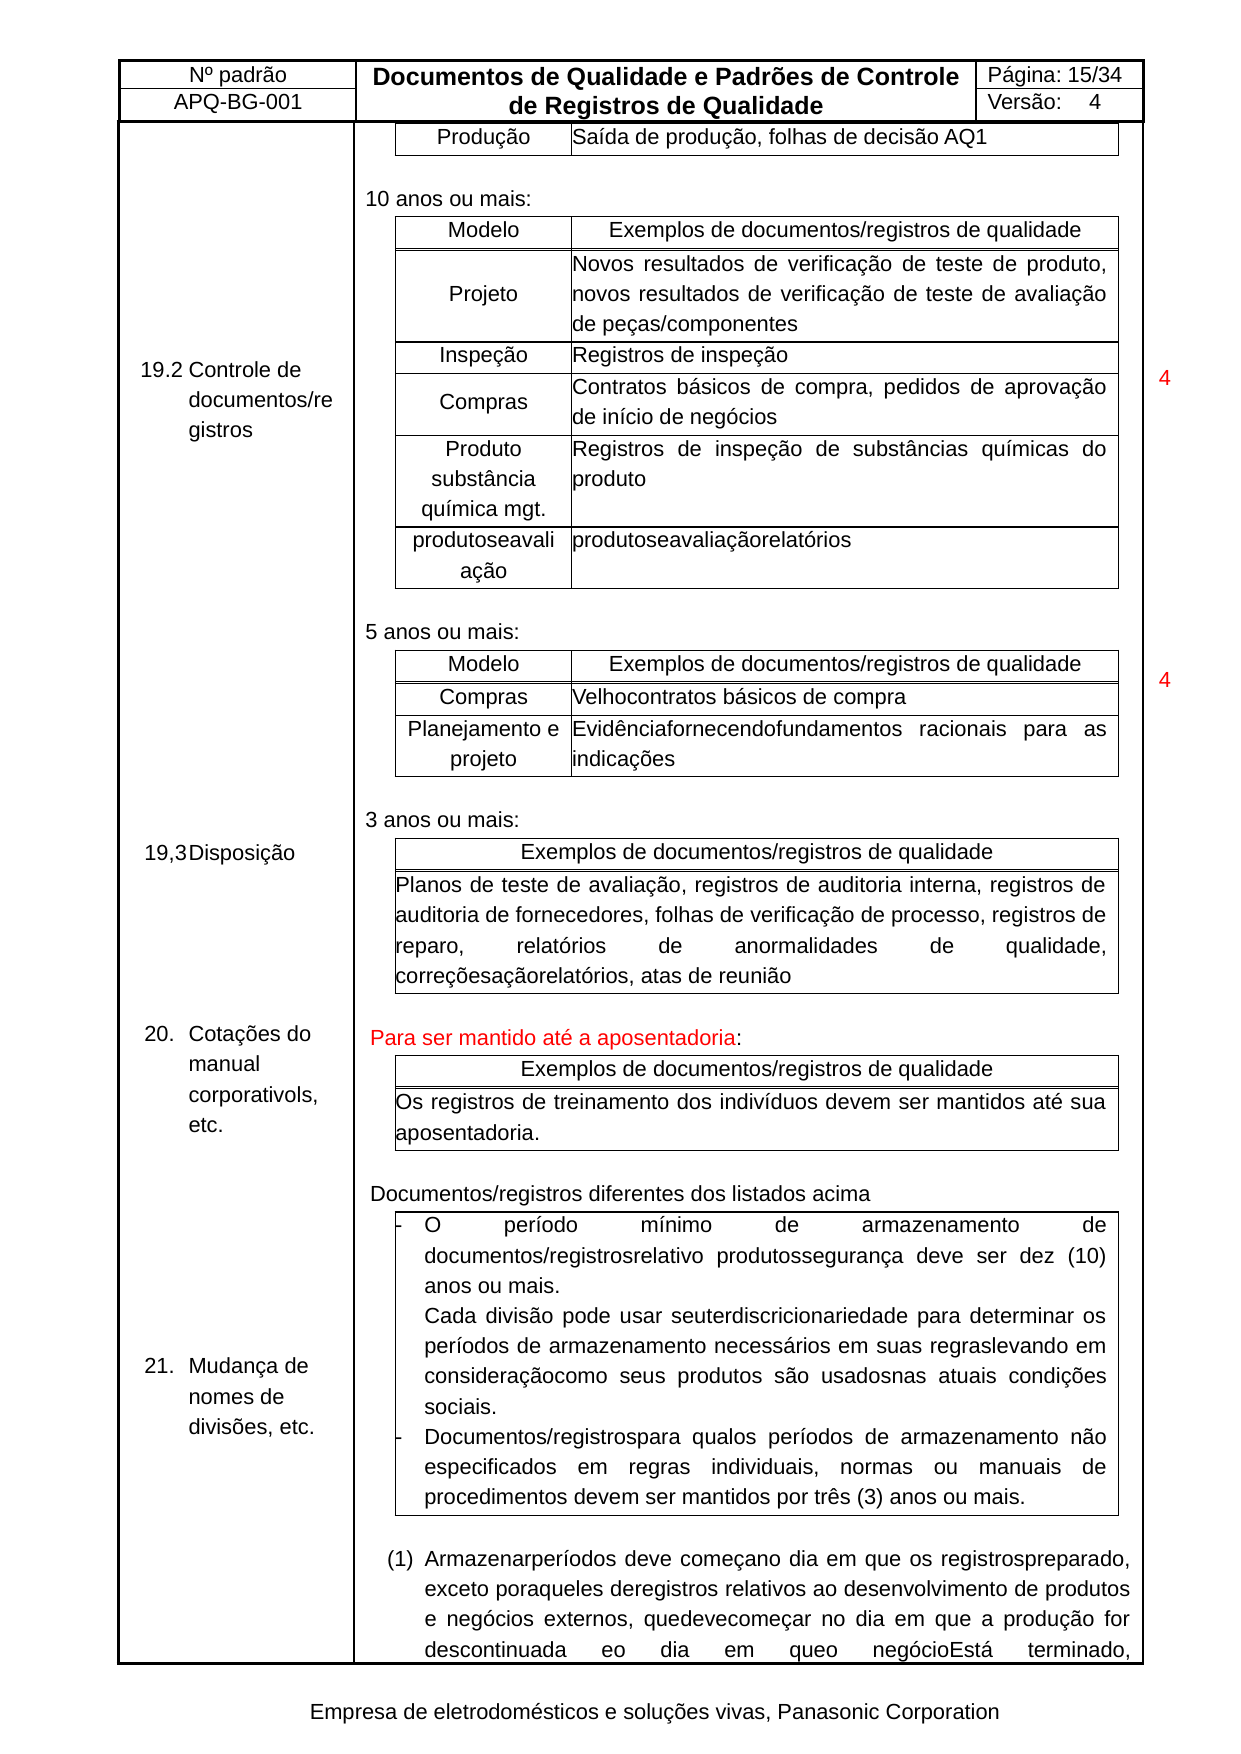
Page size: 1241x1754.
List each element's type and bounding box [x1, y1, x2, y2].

table_header [1144, 120, 1240, 1662]
table_header [355, 123, 1142, 1662]
table_header [120, 123, 353, 1662]
